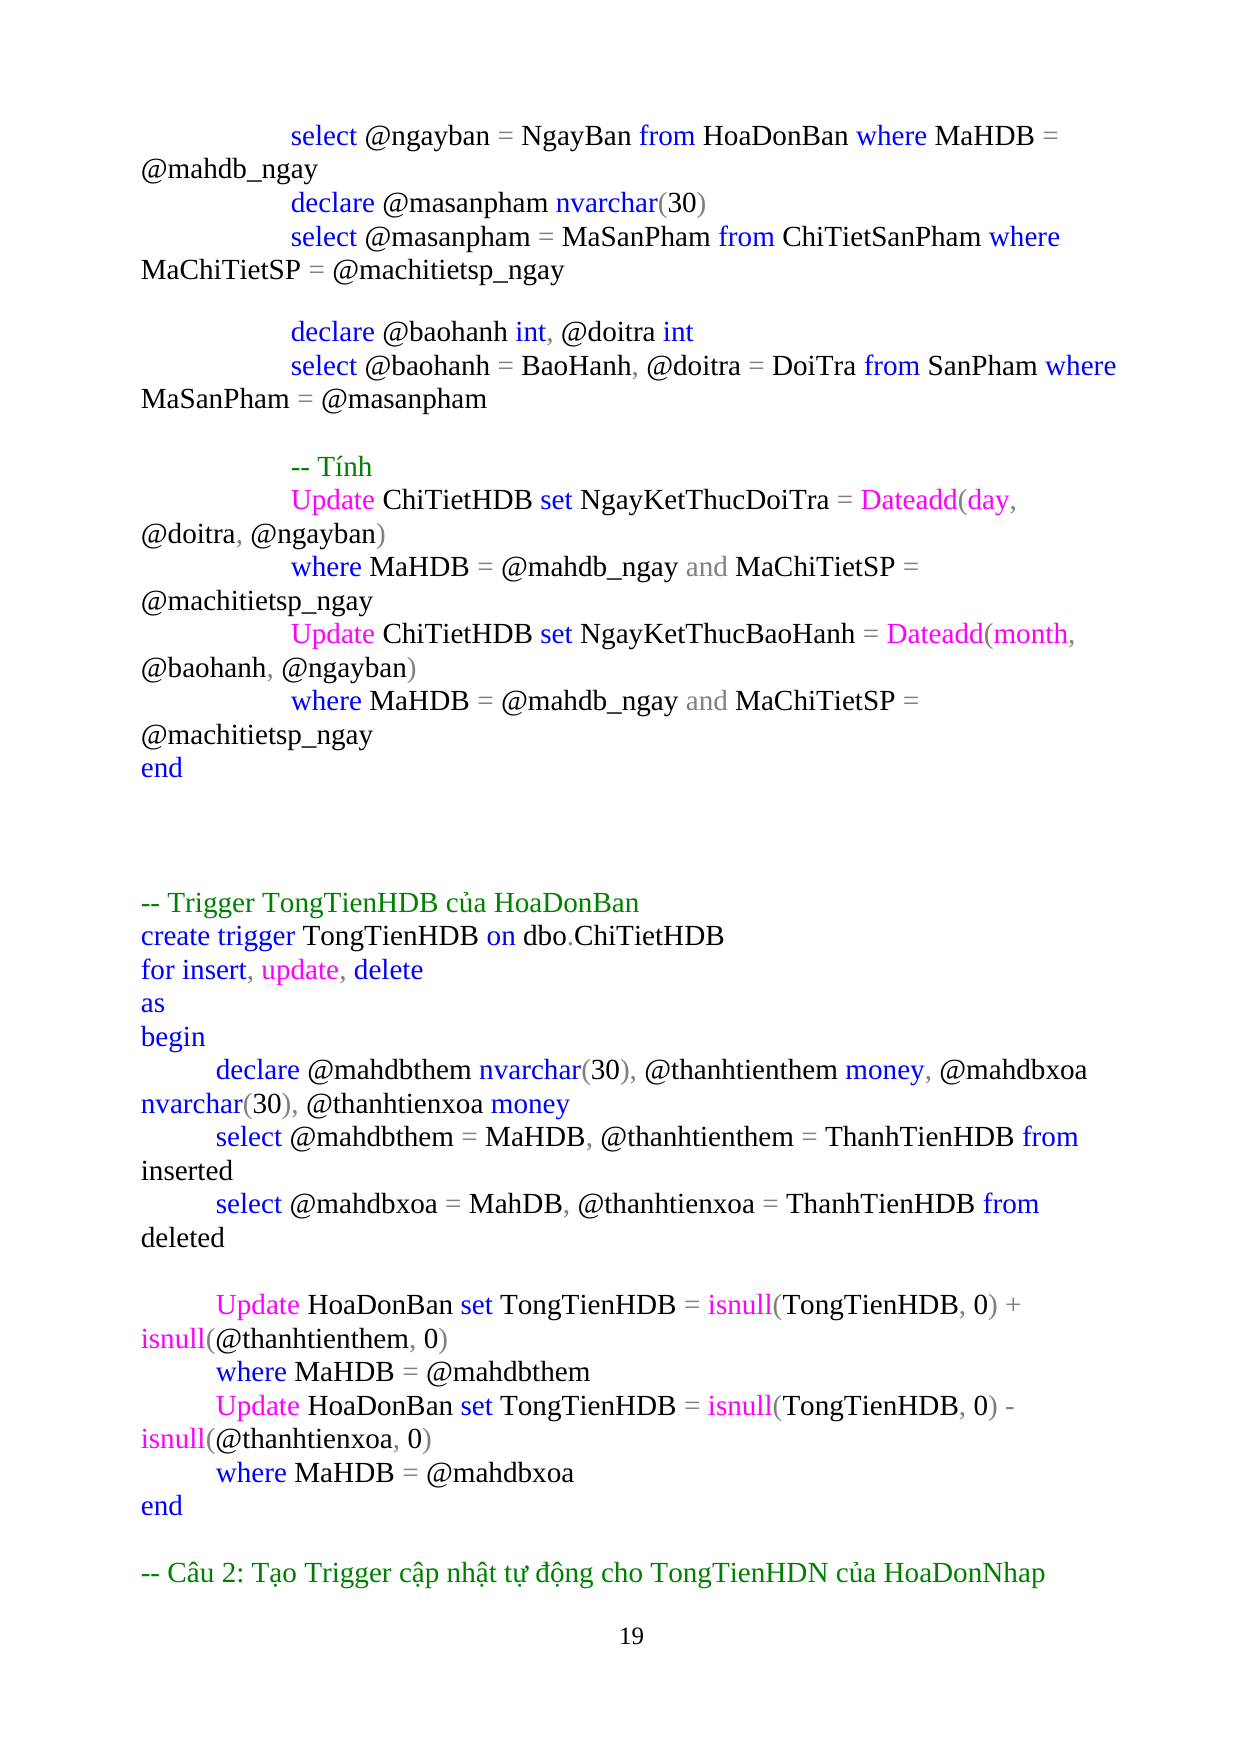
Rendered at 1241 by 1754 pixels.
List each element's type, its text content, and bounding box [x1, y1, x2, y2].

text where MaHDB = @mahdbthem [141, 1354, 1122, 1388]
text declare @mahdbthem nvarchar(30), @thanhtienthem money, @mahdbxoa nvarchar(30), @thanhtienxoa money [141, 1052, 1122, 1119]
text select @mahdbxoa = MahDB, @thanhtienxoa = ThanhTienHDB from deleted [141, 1187, 1122, 1254]
text select @masanpham = MaSanPham from ChiTietSanPham where MaChiTietSP = @machitietsp_ngay [141, 219, 1122, 286]
text end [141, 751, 1122, 784]
text for insert, update, delete [141, 952, 1122, 985]
text select @ngayban = NgayBan from HoaDonBan where MaHDB = @mahdb_ngay [141, 118, 1122, 185]
text declare @baohanh int, @doitra int [141, 314, 1122, 348]
text where MaHDB = @mahdb_ngay and MaChiTietSP = @machitietsp_ngay [141, 683, 1122, 751]
text begin [141, 1019, 1122, 1052]
text end [141, 1488, 1122, 1522]
text Update ChiTietHDB set NgayKetThucDoiTra = Dateadd(day, @doitra, @ngayban) [141, 482, 1122, 549]
text select @baohanh = BaoHanh, @doitra = DoiTra from SanPham where MaSanPham = @masanpham [141, 348, 1122, 415]
text create trigger TongTienHDB on dbo.ChiTietHDB [141, 918, 1122, 952]
text select @mahdbthem = MaHDB, @thanhtienthem = ThanhTienHDB from inserted [141, 1119, 1122, 1187]
text -- Tính [141, 449, 1122, 482]
text as [141, 985, 1122, 1019]
text -- Câu 2: Tạo Trigger cập nhật tự động cho TongTienHDN của HoaDonNhap [141, 1556, 1122, 1589]
text declare @masanpham nvarchar(30) [141, 185, 1122, 219]
text -- Trigger TongTienHDB của HoaDonBan [141, 885, 1122, 918]
text Update HoaDonBan set TongTienHDB = isnull(TongTienHDB, 0) + isnull(@thanhtienthem, 0) [141, 1287, 1122, 1354]
text Update HoaDonBan set TongTienHDB = isnull(TongTienHDB, 0) - isnull(@thanhtienxoa, 0) [141, 1388, 1122, 1455]
text where MaHDB = @mahdbxoa [141, 1455, 1122, 1488]
text where MaHDB = @mahdb_ngay and MaChiTietSP = @machitietsp_ngay [141, 549, 1122, 616]
text Update ChiTietHDB set NgayKetThucBaoHanh = Dateadd(month, @baohanh, @ngayban) [141, 616, 1122, 683]
